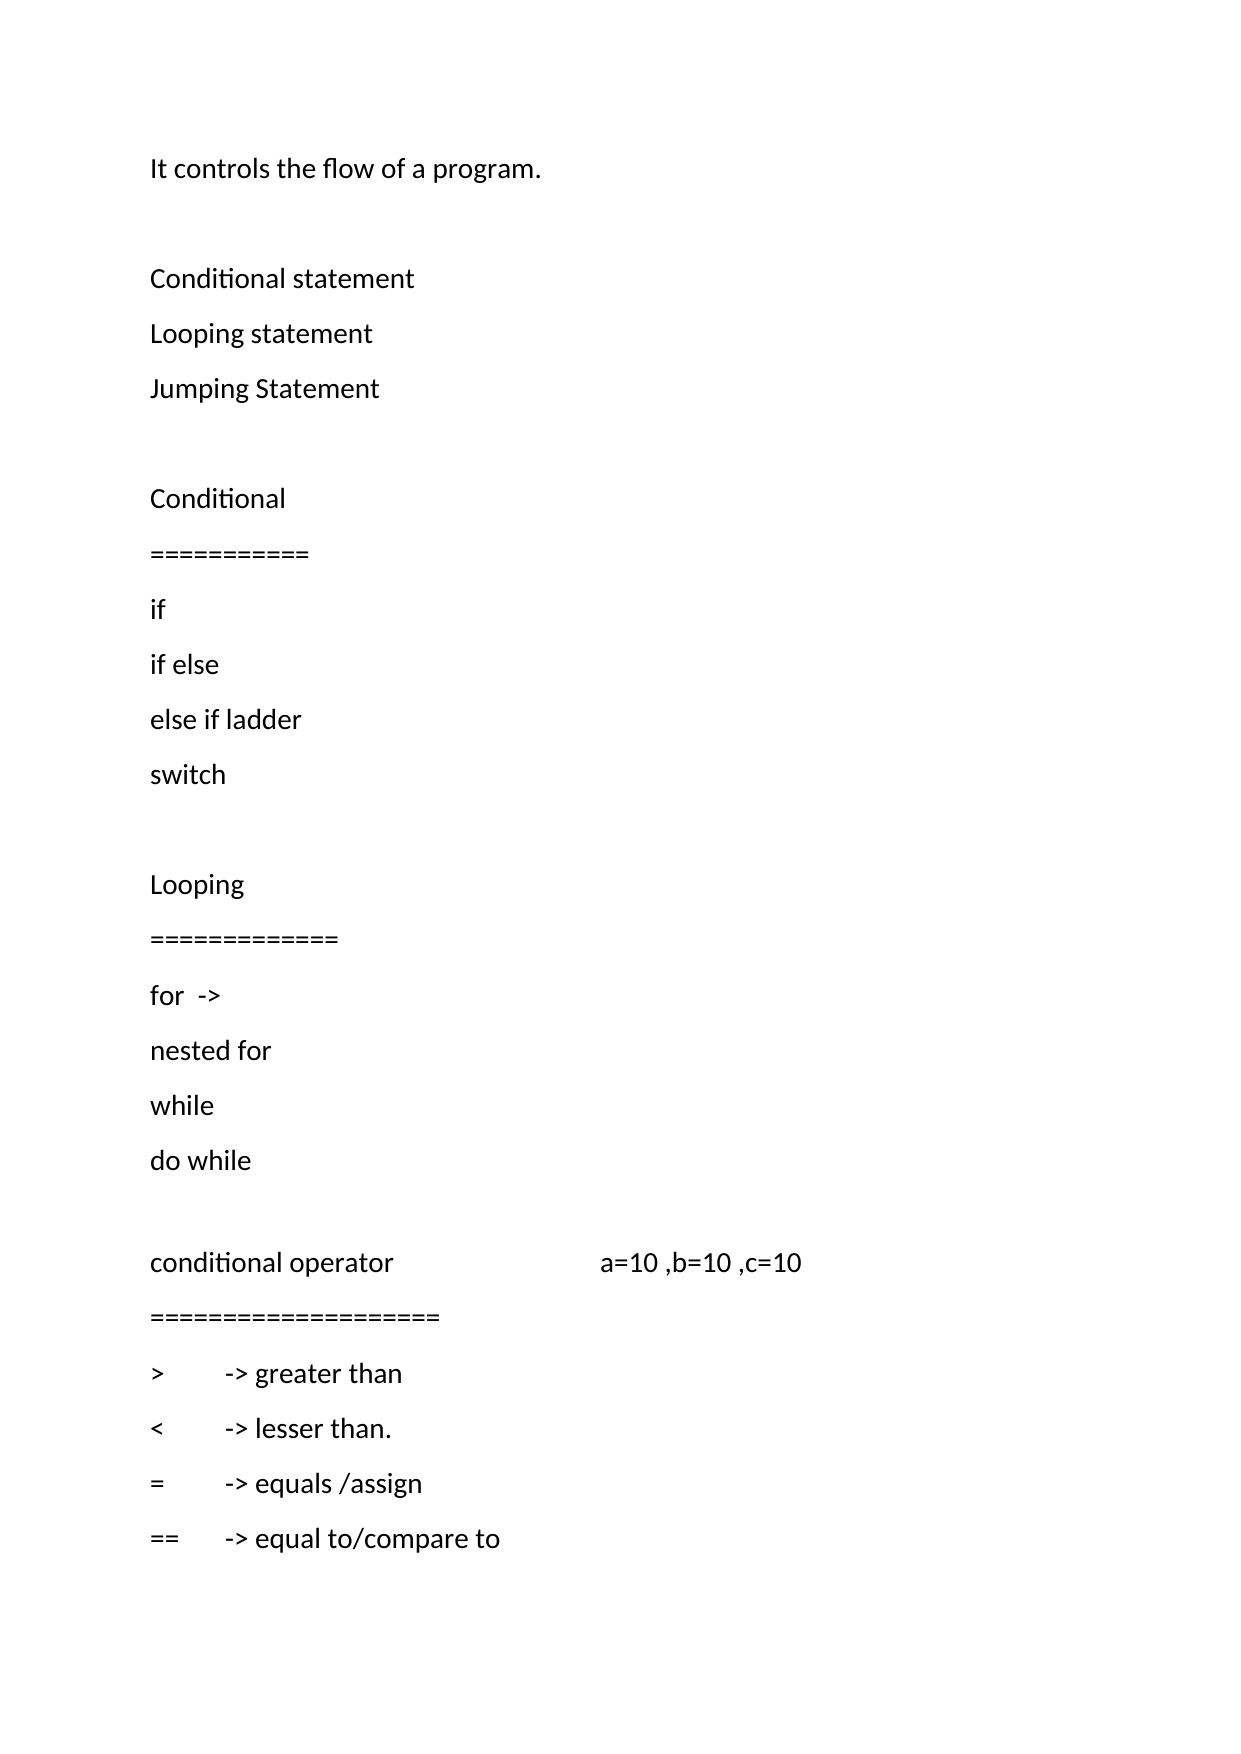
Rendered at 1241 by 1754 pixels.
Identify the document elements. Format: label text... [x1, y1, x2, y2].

text Looping statement [150, 315, 1090, 351]
text =========== [150, 536, 1090, 571]
text for -> [150, 977, 1090, 1012]
text = -> equals /assign [150, 1465, 1090, 1501]
text while [150, 1087, 1090, 1122]
text Conditional statement [150, 260, 1090, 296]
text It controls the flow of a program. [150, 150, 1090, 186]
text ==================== [150, 1299, 1090, 1335]
text do while [150, 1142, 1090, 1177]
text if else [150, 646, 1090, 682]
text Jumping Statement [150, 370, 1090, 406]
text else if ladder [150, 701, 1090, 737]
text == -> equal to/compare to [150, 1520, 1090, 1556]
text > -> greater than [150, 1355, 1090, 1390]
text Conditional [150, 481, 1090, 516]
text < -> lesser than. [150, 1410, 1090, 1445]
text if [150, 591, 1090, 626]
text Looping [150, 866, 1090, 902]
text conditional operator a=10 ,b=10 ,c=10 [150, 1244, 1090, 1280]
text ============= [150, 921, 1090, 957]
text switch [150, 756, 1090, 792]
text nested for [150, 1032, 1090, 1067]
